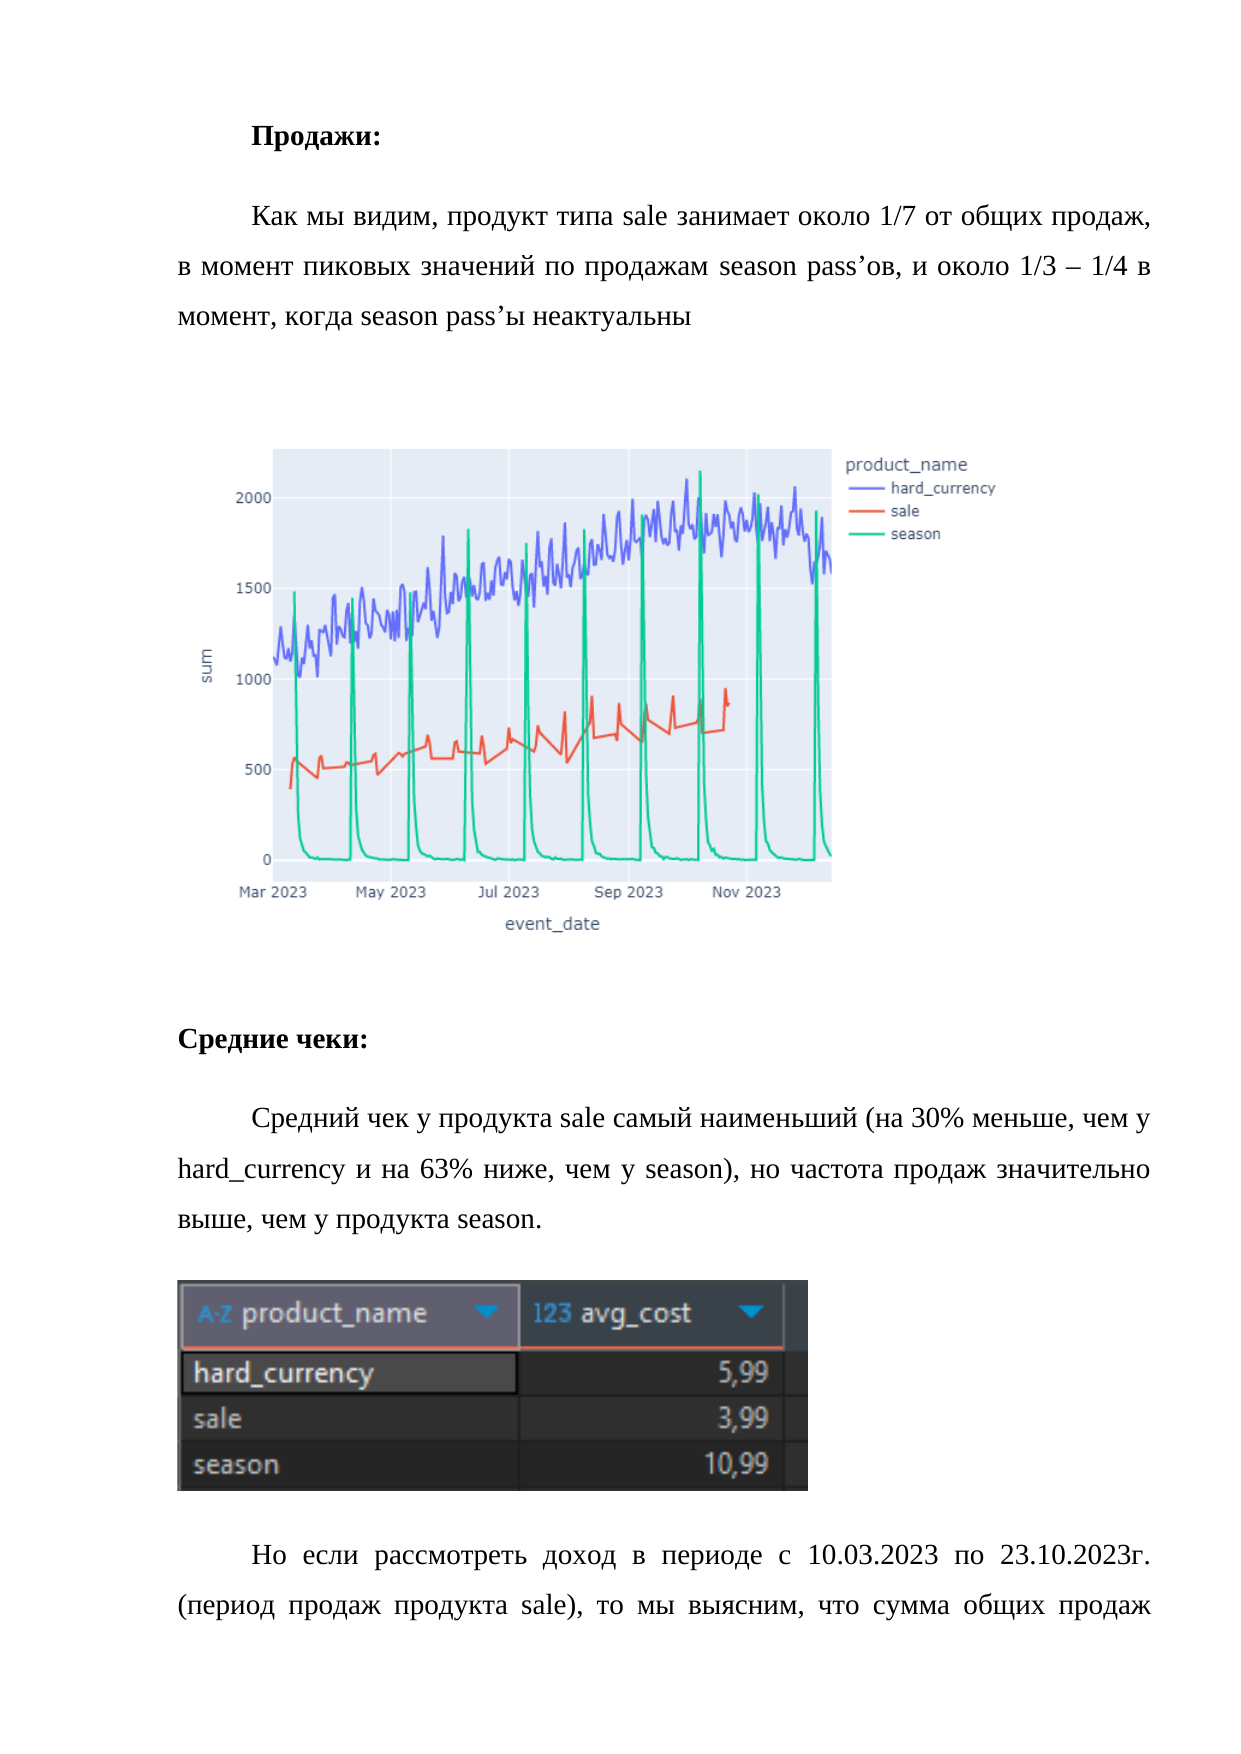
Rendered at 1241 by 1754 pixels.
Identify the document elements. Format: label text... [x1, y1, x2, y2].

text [177, 1537, 1152, 1621]
picture [177, 1280, 808, 1491]
text Средний чек у продукта sale самый наименьший (на 30% меньше, чем у hard_currency и на 63% ниже, чем у season), но частота продаж значительно выше, чем у продукта season. [177, 1101, 1152, 1235]
text Как мы видим, продукт типа sale занимает около 1/7 от общих продаж, в момент пиковых значений по продажам season pass’ов, и около 1/3 – 1/4 в момент, когда season pass’ы неактуальны [177, 198, 1152, 332]
picture [177, 377, 1018, 978]
text Средние чеки: [177, 1021, 1152, 1054]
text Продажи: [177, 118, 1152, 152]
